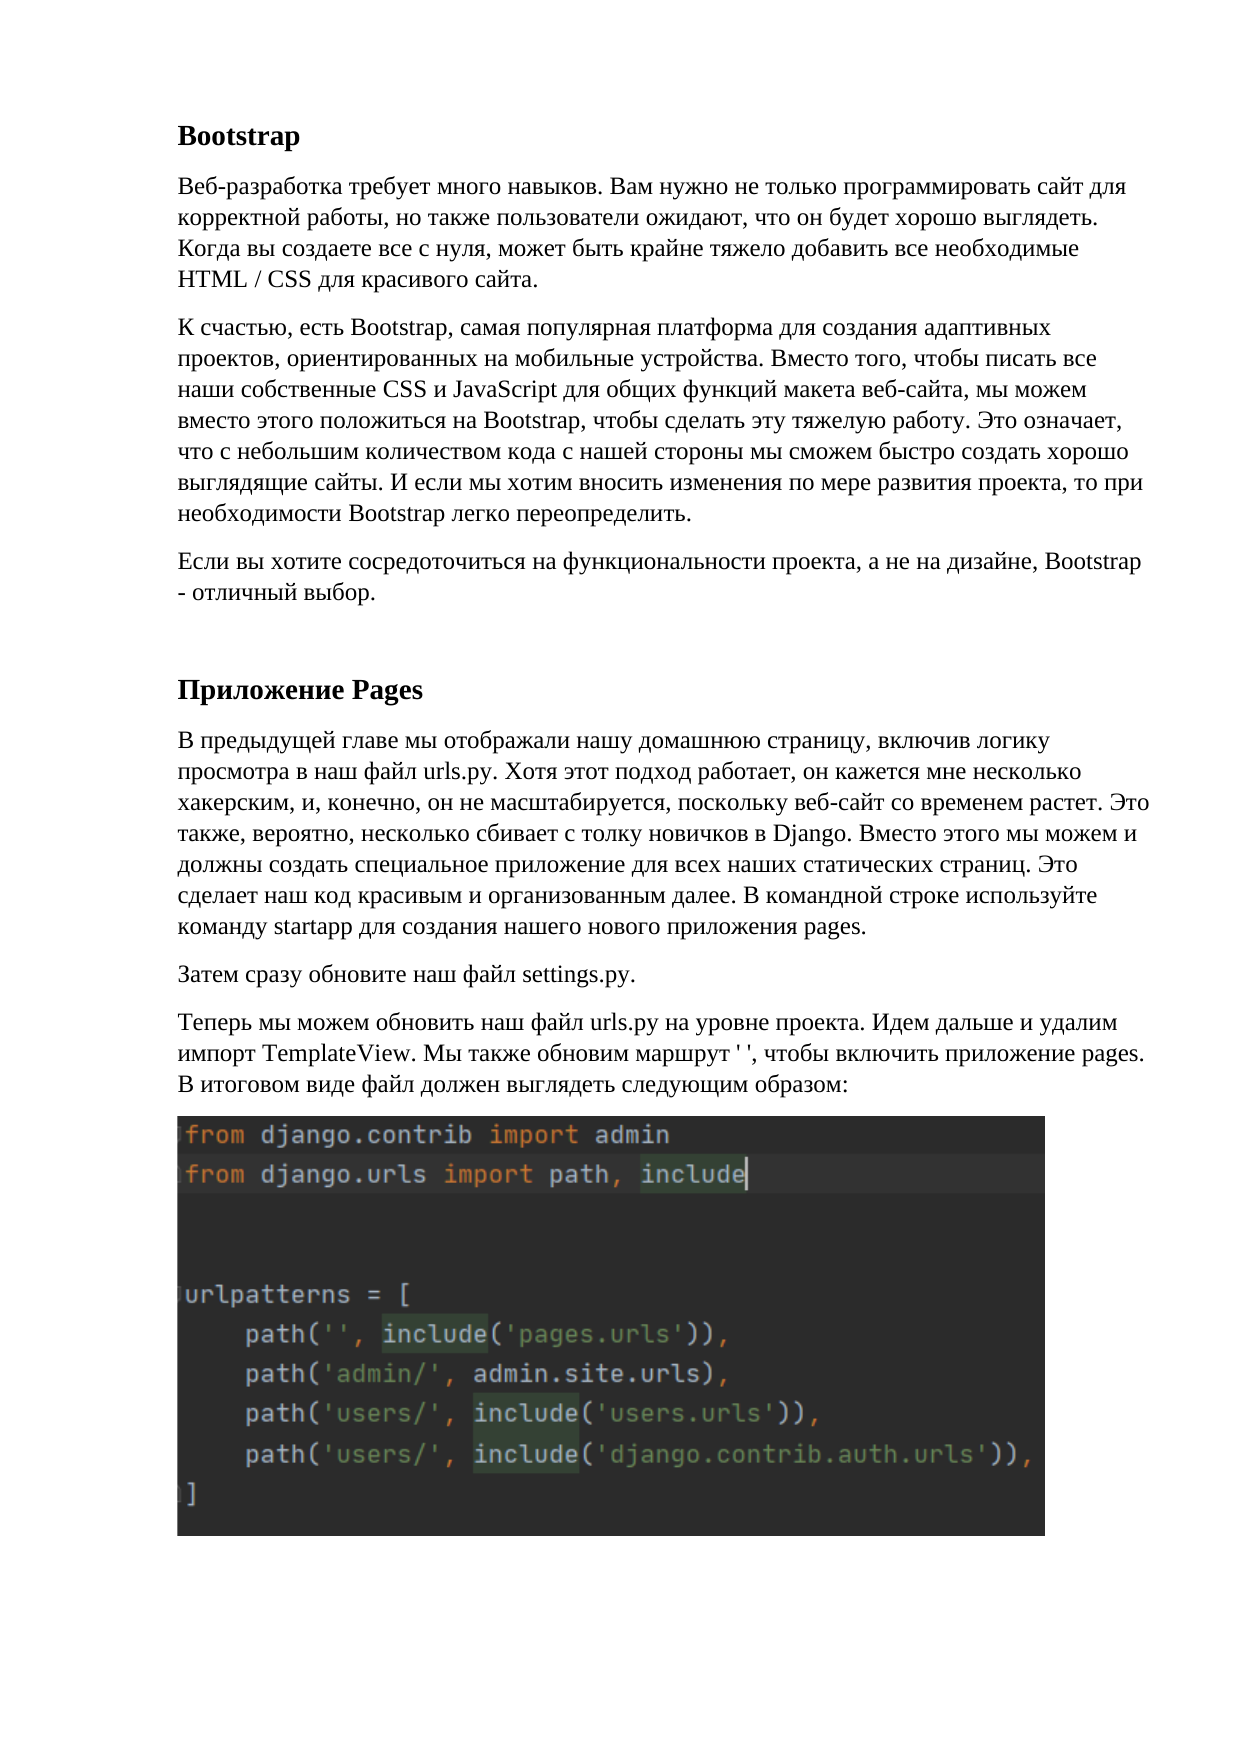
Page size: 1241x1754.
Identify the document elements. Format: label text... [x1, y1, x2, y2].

text Bootstrap [177, 118, 1152, 152]
text Если вы хотите сосредоточиться на функциональности проекта, а не на дизайне, Bootstrap - отличный выбор. [177, 546, 1152, 606]
text Теперь мы можем обновить наш файл urls.py на уровне проекта. Идем дальше и удалим импорт TemplateView. Мы также обновим маршрут ' ', чтобы включить приложение pages. В итоговом виде файл должен выглядеть следующим образом: [177, 1007, 1152, 1097]
text Затем сразу обновите наш файл settings.py. [177, 959, 1152, 988]
text В предыдущей главе мы отображали нашу домашнюю страницу, включив логику просмотра в наш файл urls.py. Хотя этот подход работает, он кажется мне несколько хакерским, и, конечно, он не масштабируется, поскольку веб-сайт со временем растет. Это также, вероятно, несколько сбивает с толку новичков в Django. Вместо этого мы можем и должны создать специальное приложение для всех наших статических страниц. Это сделает наш код красивым и организованным далее. В командной строке используйте команду startapp для создания нашего нового приложения pages. [177, 725, 1152, 940]
text К счастью, есть Bootstrap, самая популярная платформа для создания адаптивных проектов, ориентированных на мобильные устройства. Вместо того, чтобы писать все наши собственные CSS и JavaScript для общих функций макета веб-сайта, мы можем вместо этого положиться на Bootstrap, чтобы сделать эту тяжелую работу. Это означает, что с небольшим количеством кода с нашей стороны мы сможем быстро создать хорошо выглядящие сайты. И если мы хотим вносить изменения по мере развития проекта, то при необходимости Bootstrap легко переопределить. [177, 312, 1152, 527]
text Веб-разработка требует много навыков. Вам нужно не только программировать сайт для корректной работы, но также пользователи ожидают, что он будет хорошо выглядеть. Когда вы создаете все с нуля, может быть крайне тяжело добавить все необходимые HTML / CSS для красивого сайта. [177, 171, 1152, 293]
picture [177, 1116, 1045, 1536]
text Приложение Pages [177, 672, 1152, 706]
